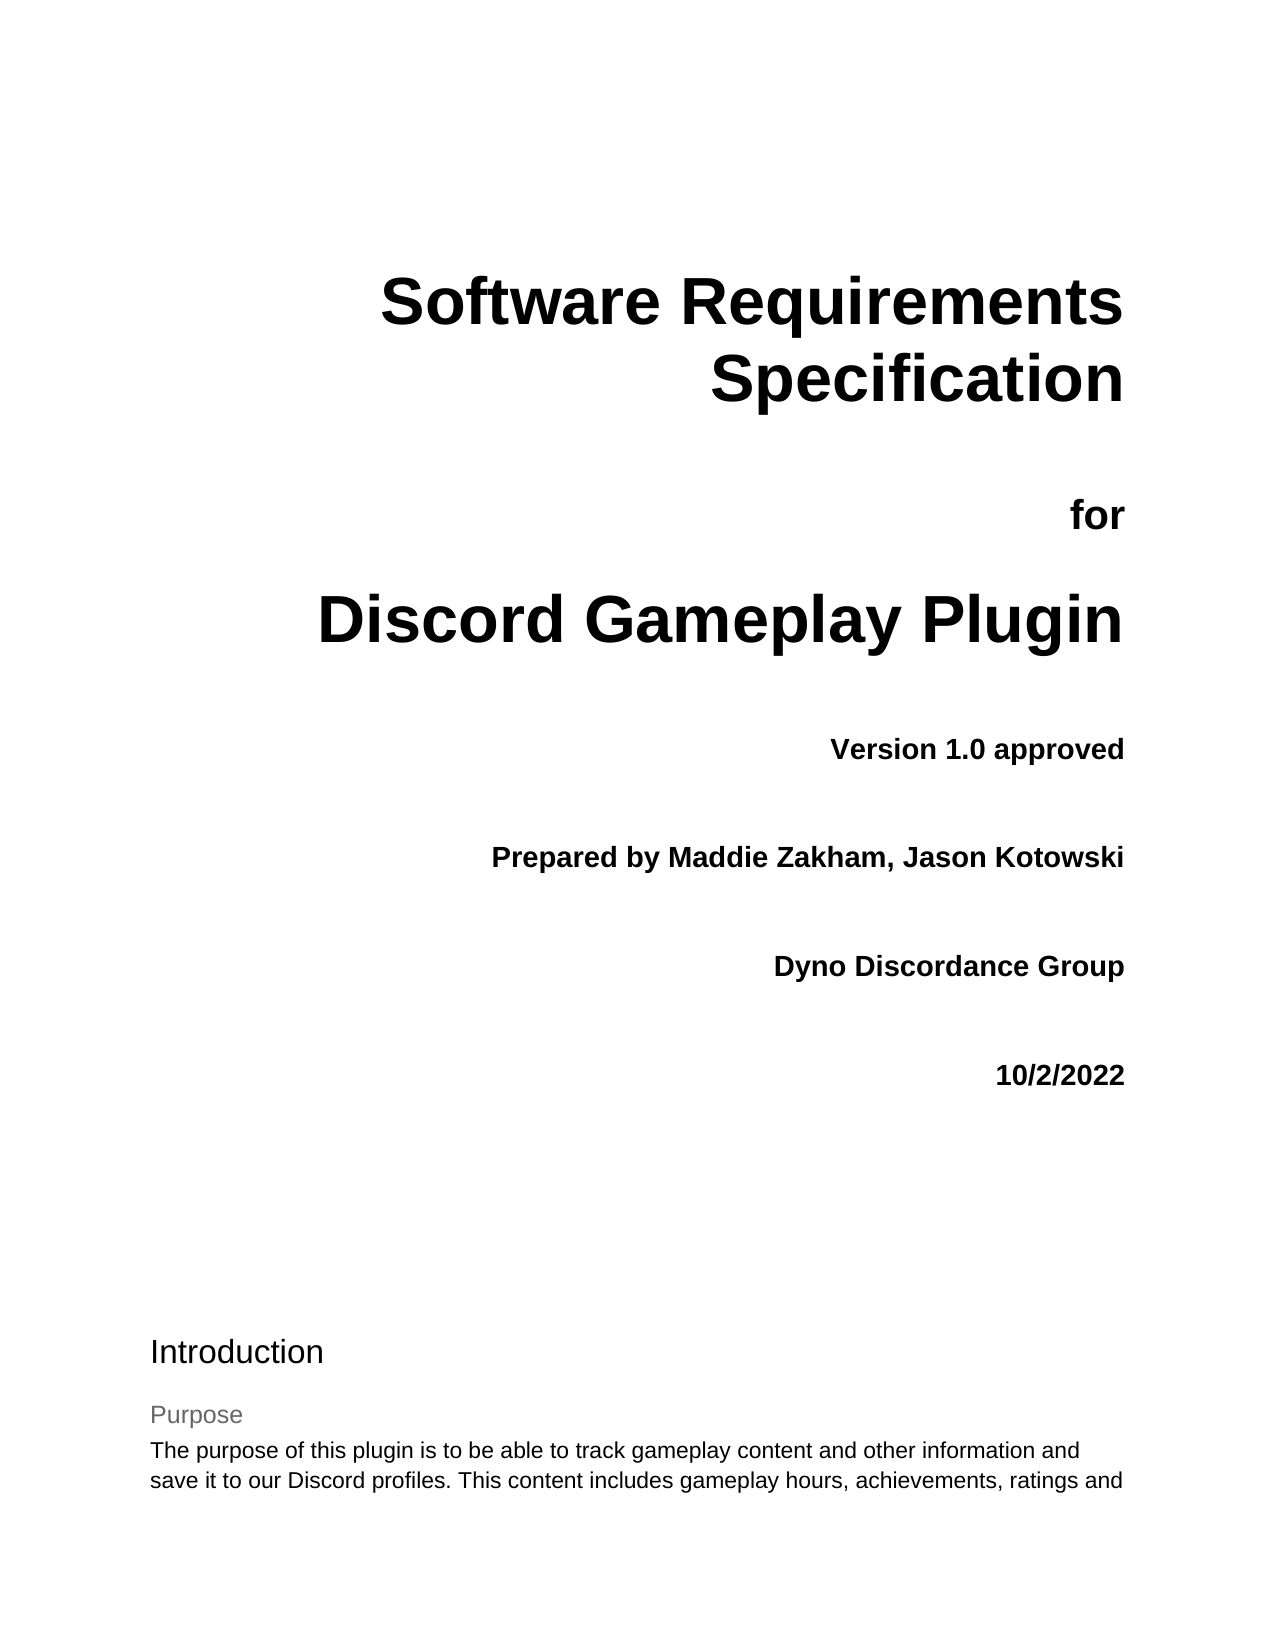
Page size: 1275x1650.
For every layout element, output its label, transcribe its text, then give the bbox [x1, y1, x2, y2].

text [150, 1437, 1125, 1494]
subtitle Purpose [150, 1400, 1125, 1429]
title for [150, 491, 1125, 538]
title Dyno Discordance Group [150, 949, 1125, 982]
title Version 1.0 approved [150, 732, 1125, 765]
title Prepared by Maddie Zakham, Jason Kotowski [150, 840, 1125, 874]
subtitle Introduction [150, 1332, 1125, 1371]
title Software Requirements Specification [150, 262, 1125, 416]
title 10/2/2022 [150, 1057, 1125, 1091]
title Discord Gameplay Plugin [150, 580, 1125, 657]
